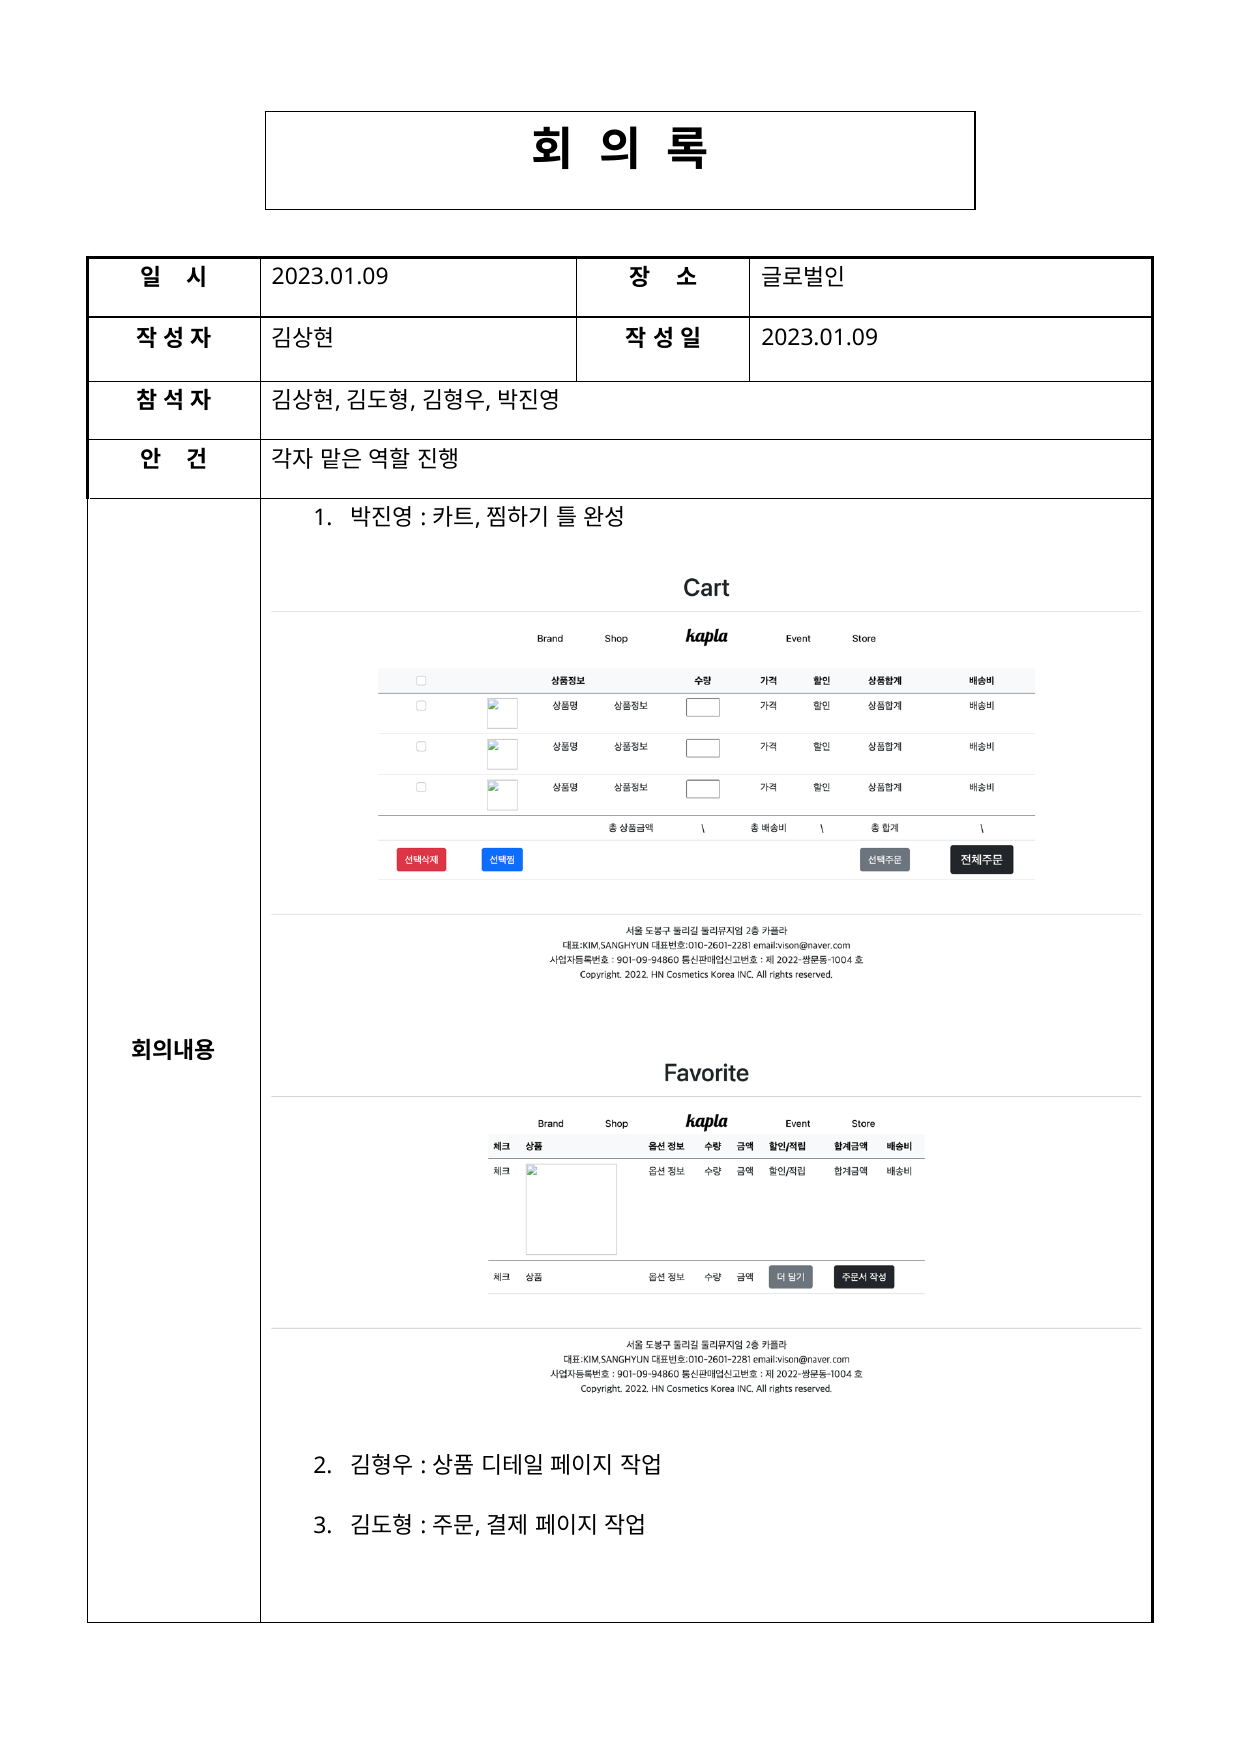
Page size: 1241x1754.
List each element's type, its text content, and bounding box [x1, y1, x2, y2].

table_cell 각자 맡은 역할 진행 [261, 440, 1151, 498]
table_header 일 시 [89, 259, 260, 316]
table_cell 회의내용 [88, 498, 260, 1622]
table_header 글로벌인 [750, 259, 1151, 316]
table_cell 2023.01.09 [750, 318, 1151, 381]
table_header 2023.01.09 [261, 259, 576, 316]
table_cell 작 성 자 [89, 318, 260, 381]
table_cell 안 건 [89, 440, 260, 498]
picture [271, 1039, 1142, 1423]
table_cell 김상현, 김도형, 김형우, 박진영 [261, 382, 1151, 439]
table_cell 참 석 자 [89, 382, 260, 439]
picture [271, 558, 1142, 1015]
table_cell 김상현 [261, 318, 576, 381]
table_cell 작 성 일 [577, 318, 749, 381]
table_cell 박진영 : 카트, 찜하기 틀 완성 김형우 : 상품 디테일 페이지 작업 김도형 : 주문, 결제 페이지 작업 [261, 499, 1151, 1622]
table_header 회 의 록 [266, 112, 974, 209]
table_header 장 소 [577, 259, 749, 316]
